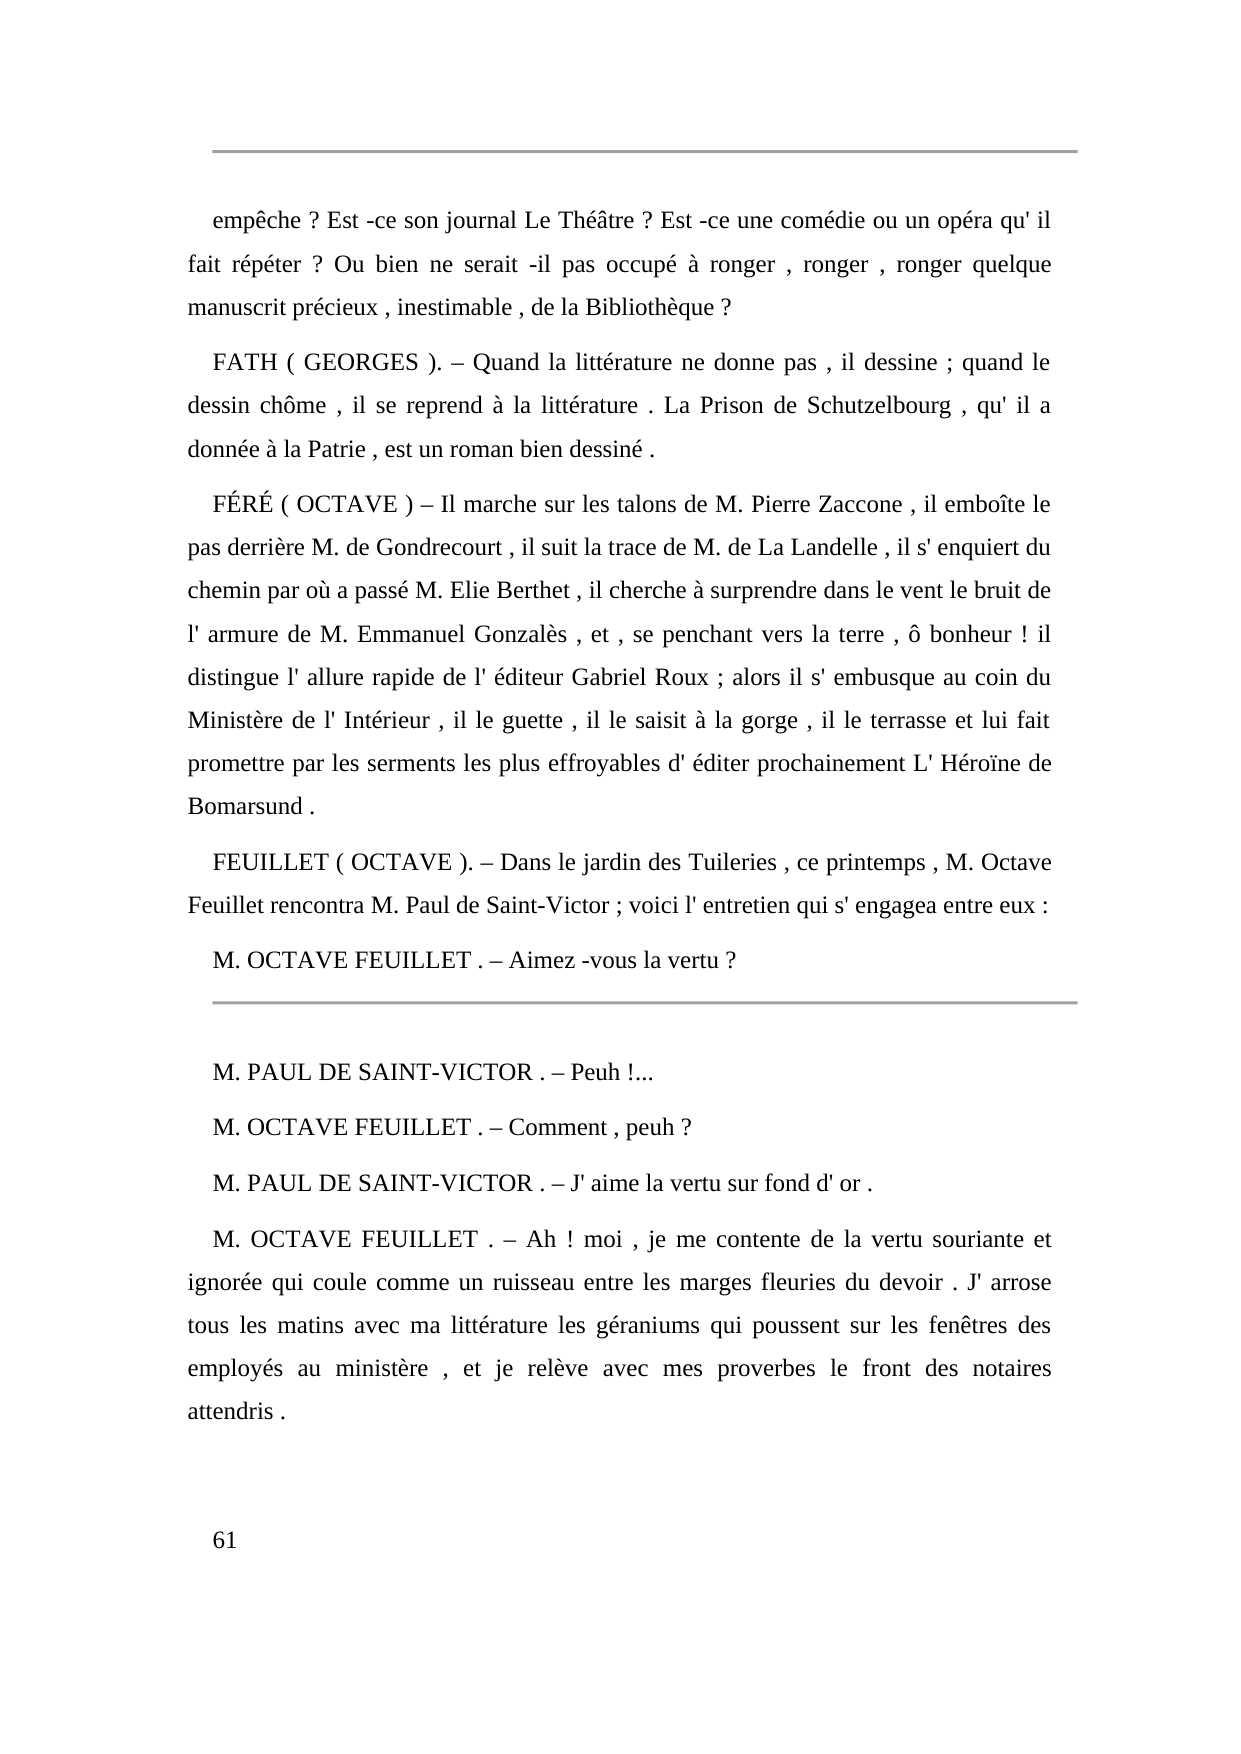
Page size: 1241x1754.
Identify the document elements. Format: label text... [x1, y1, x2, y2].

text M. OCTAVE FEUILLET . – Aimez -vous la vertu ? [187, 946, 1053, 974]
text FATH ( GEORGES ). – Quand la littérature ne donne pas , il dessine ; quand le dessin chôme , il se reprend à la littérature . La Prison de Schutzelbourg , qu' il a donnée à la Patrie , est un roman bien dessiné . [187, 347, 1053, 462]
text FEUILLET ( OCTAVE ). – Dans le jardin des Tuileries , ce printemps , M. Octave Feuillet rencontra M. Paul de Saint-Victor ; voici l' entretien qui s' engagea entre eux : [187, 847, 1053, 919]
text M. OCTAVE FEUILLET . – Ah ! moi , je me contente de la vertu souriante et ignorée qui coule comme un ruisseau entre les marges fleuries du devoir . J' arrose tous les matins avec ma littérature les géraniums qui poussent sur les fenêtres des employés au ministère , et je relève avec mes proverbes le front des notaires attendris . [187, 1224, 1053, 1425]
text M. PAUL DE SAINT-VICTOR . – J' aime la vertu sur fond d' or . [187, 1168, 1053, 1197]
text FÉRÉ ( OCTAVE ) – Il marche sur les talons de M. Pierre Zaccone , il emboîte le pas derrière M. de Gondrecourt , il suit la trace de M. de La Landelle , il s' enquiert du chemin par où a passé M. Elie Berthet , il cherche à surprendre dans le vent le bruit de l' armure de M. Emmanuel Gonzalès , et , se penchant vers la terre , ô bonheur ! il distingue l' allure rapide de l' éditeur Gabriel Roux ; alors il s' embusque au coin du Ministère de l' Intérieur , il le guette , il le saisit à la gorge , il le terrasse et lui fait promettre par les serments les plus effroyables d' éditer prochainement L' Héroïne de Bomarsund . [187, 489, 1053, 820]
text empêche ? Est -ce son journal Le Théâtre ? Est -ce une comédie ou un opéra qu' il fait répéter ? Ou bien ne serait -il pas occupé à ronger , ronger , ronger quelque manuscrit précieux , inestimable , de la Bibliothèque ? [187, 206, 1053, 321]
text M. PAUL DE SAINT-VICTOR . – Peuh !... [187, 1057, 1053, 1086]
text M. OCTAVE FEUILLET . – Comment , peuh ? [187, 1112, 1053, 1141]
